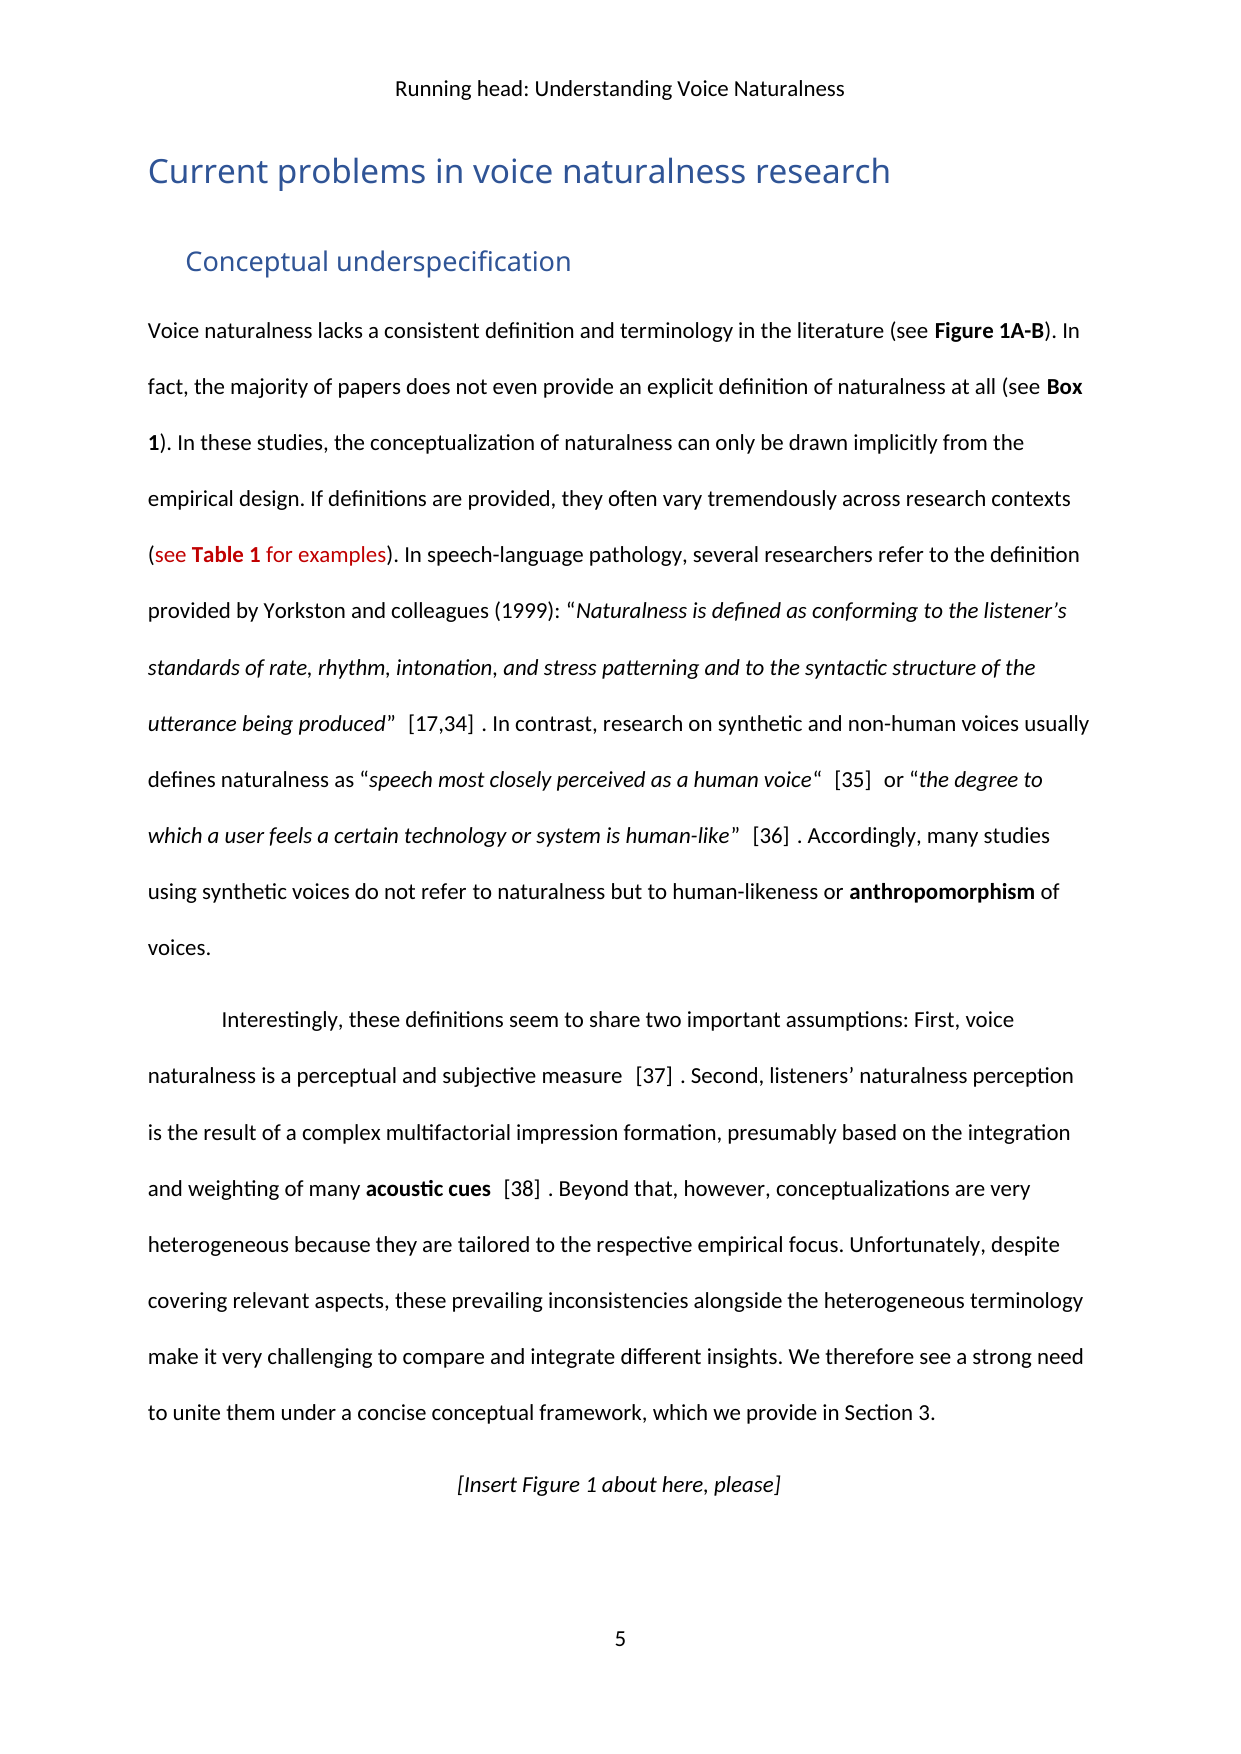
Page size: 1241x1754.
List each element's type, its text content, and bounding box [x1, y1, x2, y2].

subtitle Conceptual underspecification [185, 243, 1093, 279]
text [Insert Figure 1 about here, please] [148, 1471, 1093, 1498]
text Interestingly, these definitions seem to share two important assumptions: First, voice naturalness is a perceptual and subjective measure . Second, listeners’ naturalness perception is the result of a complex multifactorial impression formation, presumably based on the integration and weighting of many acoustic cues . Beyond that, however, conceptualizations are very heterogeneous because they are tailored to the respective empirical focus. Unfortunately, despite covering relevant aspects, these prevailing inconsistencies alongside the heterogeneous terminology make it very challenging to compare and integrate different insights. We therefore see a strong need to unite them under a concise conceptual framework, which we provide in Section 3. [148, 1006, 1093, 1426]
subtitle Current problems in voice naturalness research [148, 148, 1093, 193]
text Voice naturalness lacks a consistent definition and terminology in the literature (see Figure 1A-B). In fact, the majority of papers does not even provide an explicit definition of naturalness at all (see Box 1). In these studies, the conceptualization of naturalness can only be drawn implicitly from the empirical design. If definitions are provided, they often vary tremendously across research contexts (see Table 1 for examples). In speech-language pathology, several researchers refer to the definition provided by Yorkston and colleagues (1999): “Naturalness is defined as conforming to the listener’s standards of rate, rhythm, intonation, and stress patterning and to the syntactic structure of the utterance being produced” . In contrast, research on synthetic and non-human voices usually defines naturalness as “speech most closely perceived as a human voice“ or “the degree to which a user feels a certain technology or system is human-like” . Accordingly, many studies using synthetic voices do not refer to naturalness but to human-likeness or anthropomorphism of voices. [148, 316, 1093, 961]
